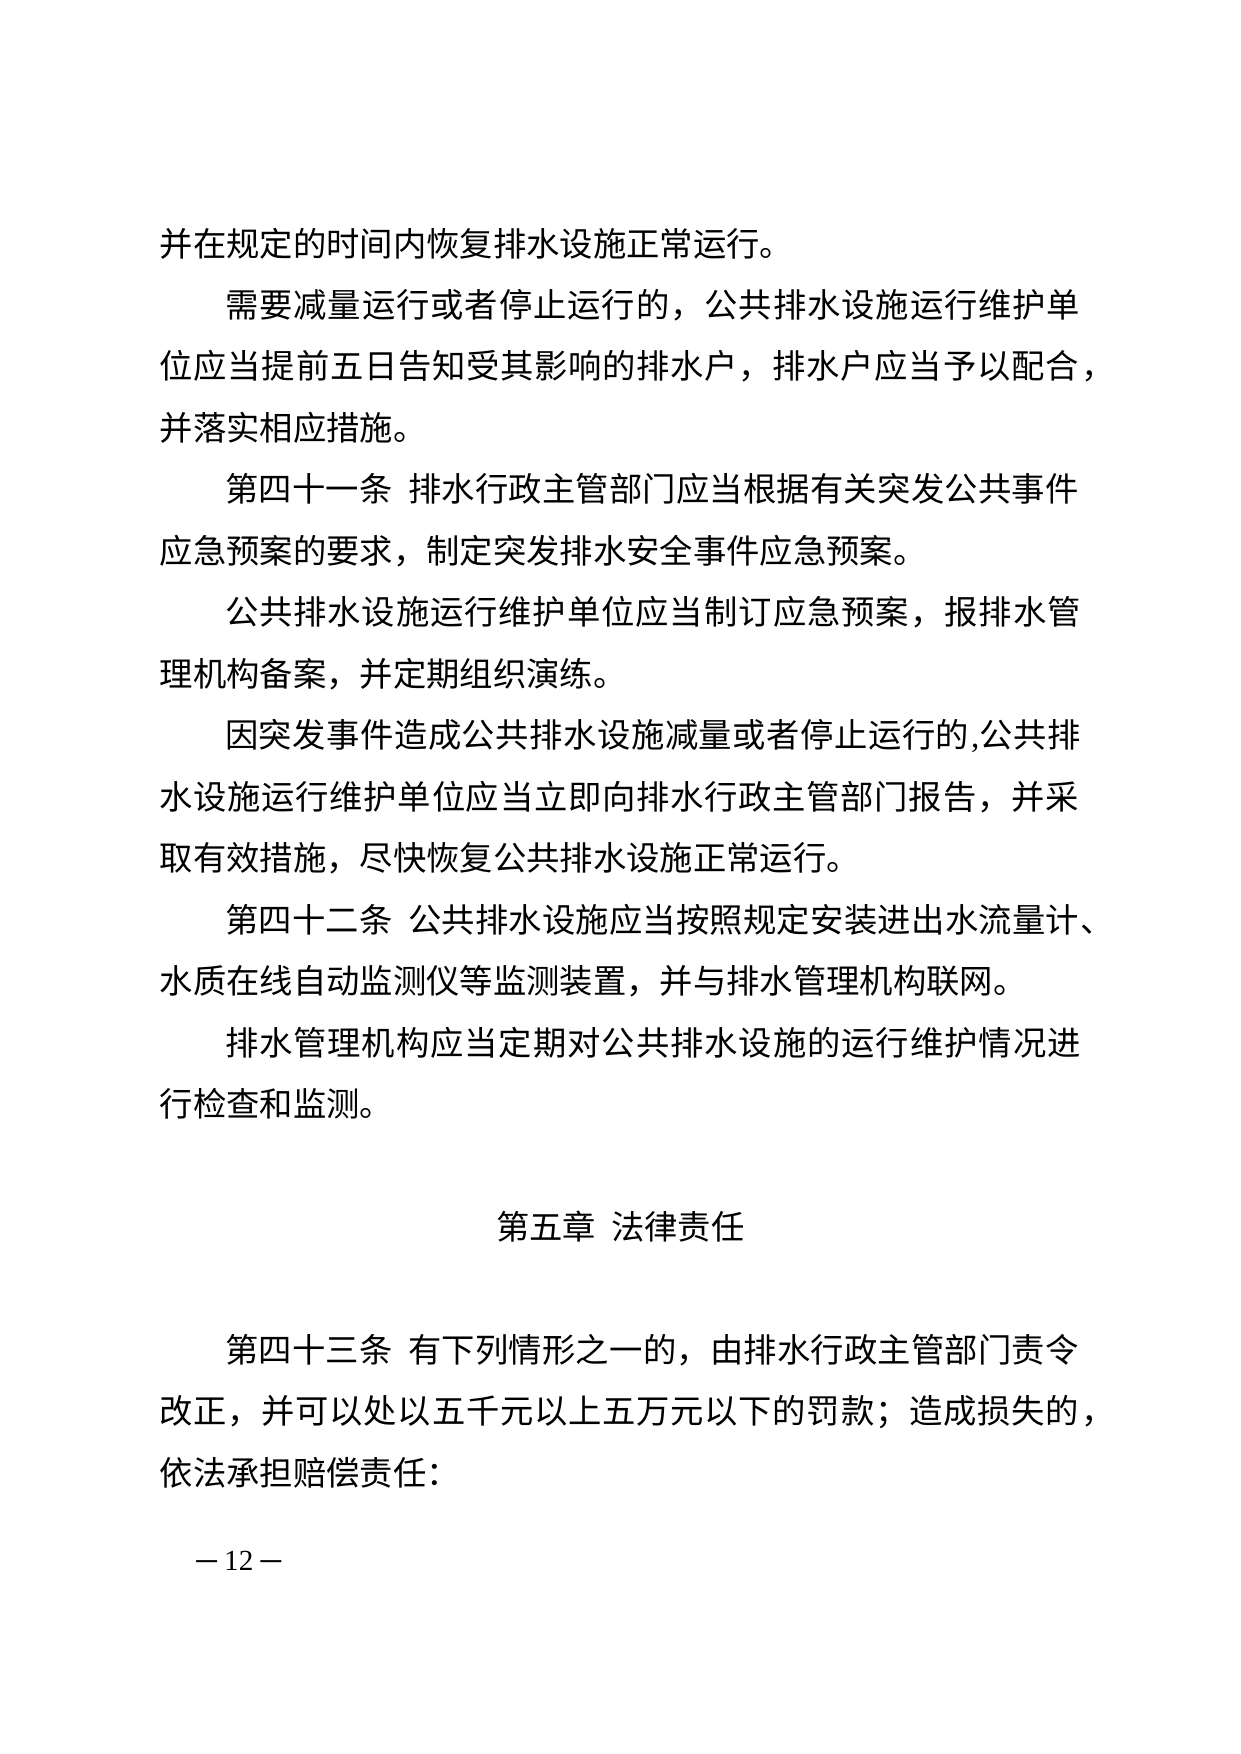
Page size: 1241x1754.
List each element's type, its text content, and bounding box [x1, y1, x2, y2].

text 需要减量运行或者停止运行的，公共排水设施运行维护单位应当提前五日告知受其影响的排水户，排水户应当予以配合，并落实相应措施。 [159, 268, 1081, 453]
text 第四十二条 公共排水设施应当按照规定安装进出水流量计、水质在线自动监测仪等监测装置，并与排水管理机构联网。 [159, 883, 1081, 1006]
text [159, 207, 1081, 268]
text 第四十三条 有下列情形之一的，由排水行政主管部门责令改正，并可以处以五千元以上五万元以下的罚款；造成损失的，依法承担赔偿责任： [159, 1313, 1081, 1497]
text 第五章 法律责任 [159, 1190, 1081, 1252]
text 排水管理机构应当定期对公共排水设施的运行维护情况进行检查和监测。 [159, 1006, 1081, 1129]
text 因突发事件造成公共排水设施减量或者停止运行的,公共排水设施运行维护单位应当立即向排水行政主管部门报告，并采取有效措施，尽快恢复公共排水设施正常运行。 [159, 698, 1081, 883]
text 公共排水设施运行维护单位应当制订应急预案，报排水管理机构备案，并定期组织演练。 [159, 576, 1081, 698]
text 第四十一条 排水行政主管部门应当根据有关突发公共事件应急预案的要求，制定突发排水安全事件应急预案。 [159, 453, 1081, 576]
